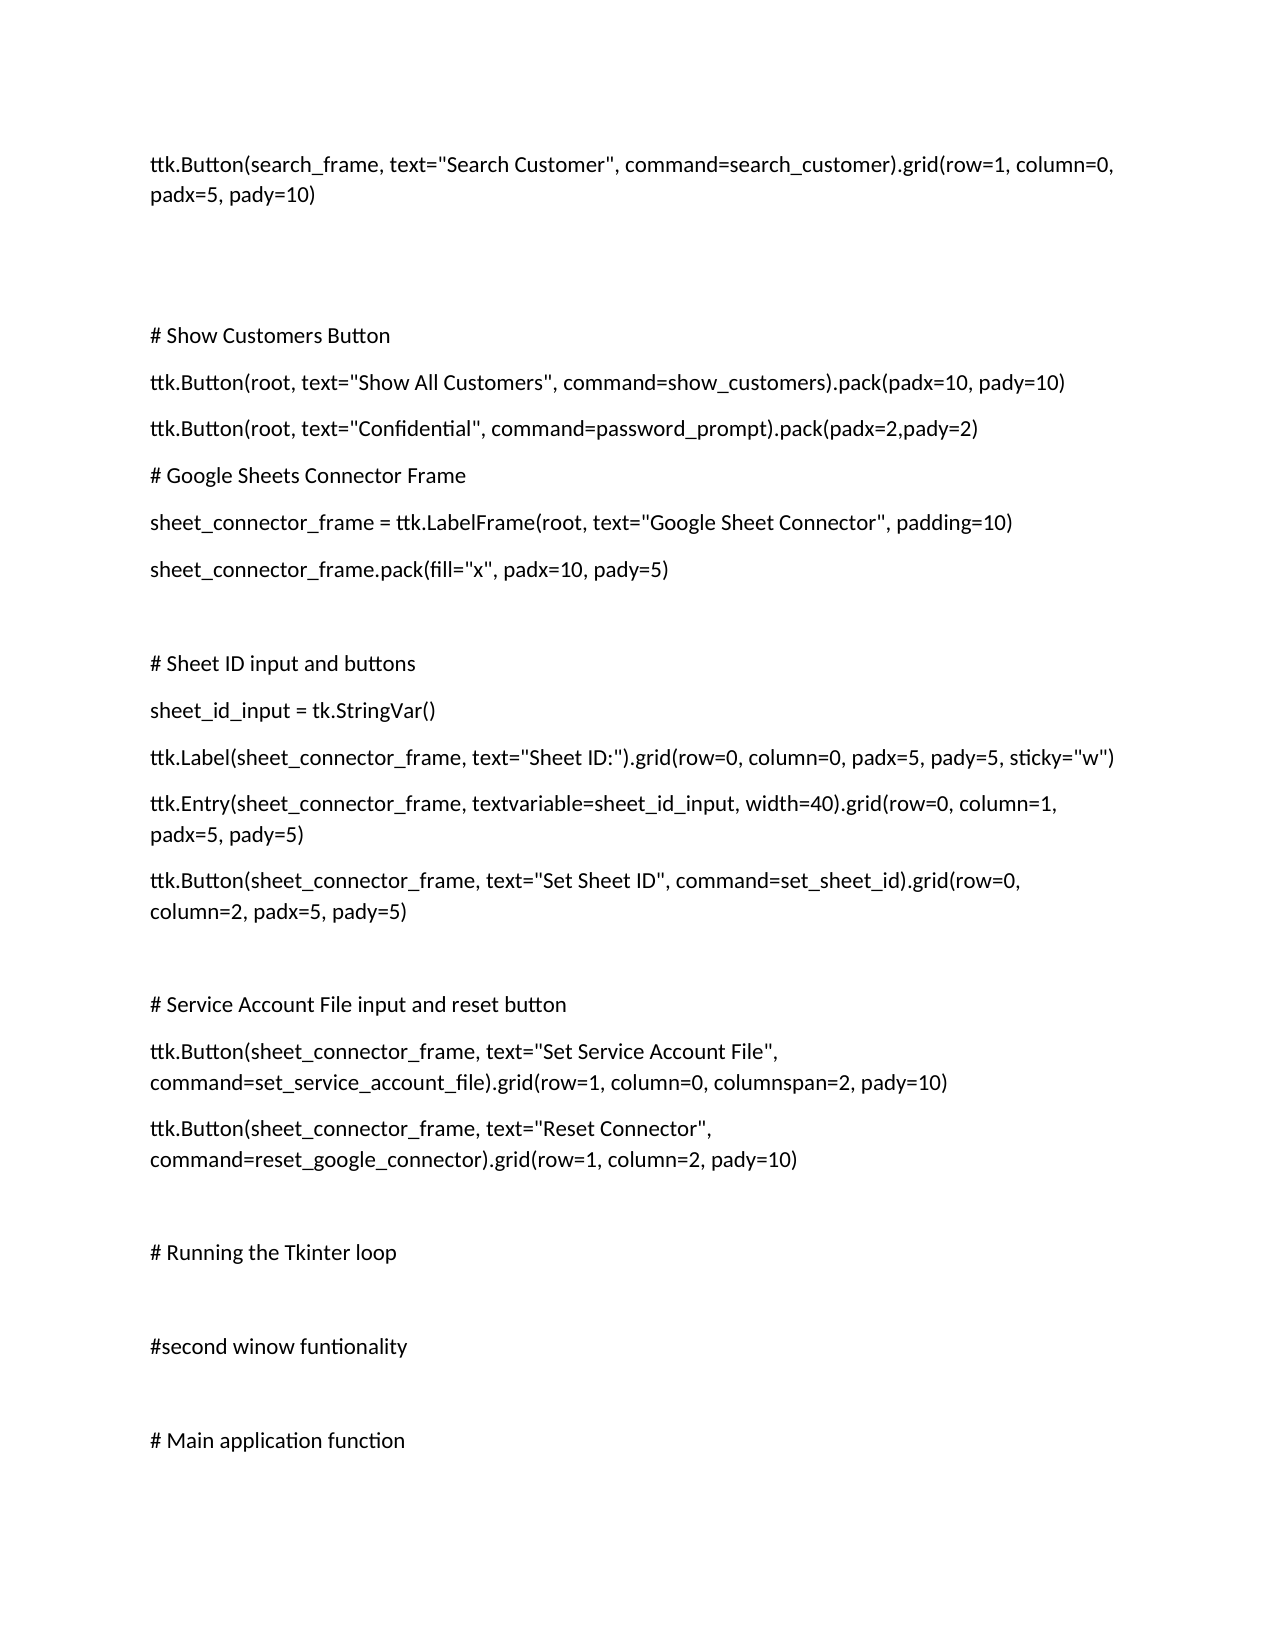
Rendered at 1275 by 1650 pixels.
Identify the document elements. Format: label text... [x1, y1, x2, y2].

text # Running the Tkinter loop [150, 1238, 1125, 1267]
text ttk.Button(sheet_connector_frame, text="Set Sheet ID", command=set_sheet_id).grid(row=0, column=2, padx=5, pady=5) [150, 867, 1125, 925]
text sheet_connector_frame.pack(fill="x", padx=10, pady=5) [150, 555, 1125, 583]
text sheet_connector_frame = ttk.LabelFrame(root, text="Google Sheet Connector", padding=10) [150, 508, 1125, 536]
text ttk.Button(search_frame, text="Search Customer", command=search_customer).grid(row=1, column=0, padx=5, pady=10) [150, 150, 1125, 208]
text # Main application function [150, 1426, 1125, 1454]
text #second winow funtionality [150, 1332, 1125, 1360]
text ttk.Entry(sheet_connector_frame, textvariable=sheet_id_input, width=40).grid(row=0, column=1, padx=5, pady=5) [150, 789, 1125, 848]
text # Show Customers Button [150, 321, 1125, 349]
text ttk.Button(root, text="Show All Customers", command=show_customers).pack(padx=10, pady=10) [150, 368, 1125, 396]
text sheet_id_input = tk.StringVar() [150, 696, 1125, 724]
text # Sheet ID input and buttons [150, 649, 1125, 677]
text ttk.Button(sheet_connector_frame, text="Reset Connector", command=reset_google_connector).grid(row=1, column=2, pady=10) [150, 1114, 1125, 1173]
text # Google Sheets Connector Frame [150, 461, 1125, 489]
text ttk.Button(sheet_connector_frame, text="Set Service Account File", command=set_service_account_file).grid(row=1, column=0, columnspan=2, pady=10) [150, 1037, 1125, 1096]
text ttk.Label(sheet_connector_frame, text="Sheet ID:").grid(row=0, column=0, padx=5, pady=5, sticky="w") [150, 743, 1125, 771]
text # Service Account File input and reset button [150, 991, 1125, 1019]
text ttk.Button(root, text="Confidential", command=password_prompt).pack(padx=2,pady=2) [150, 414, 1125, 443]
